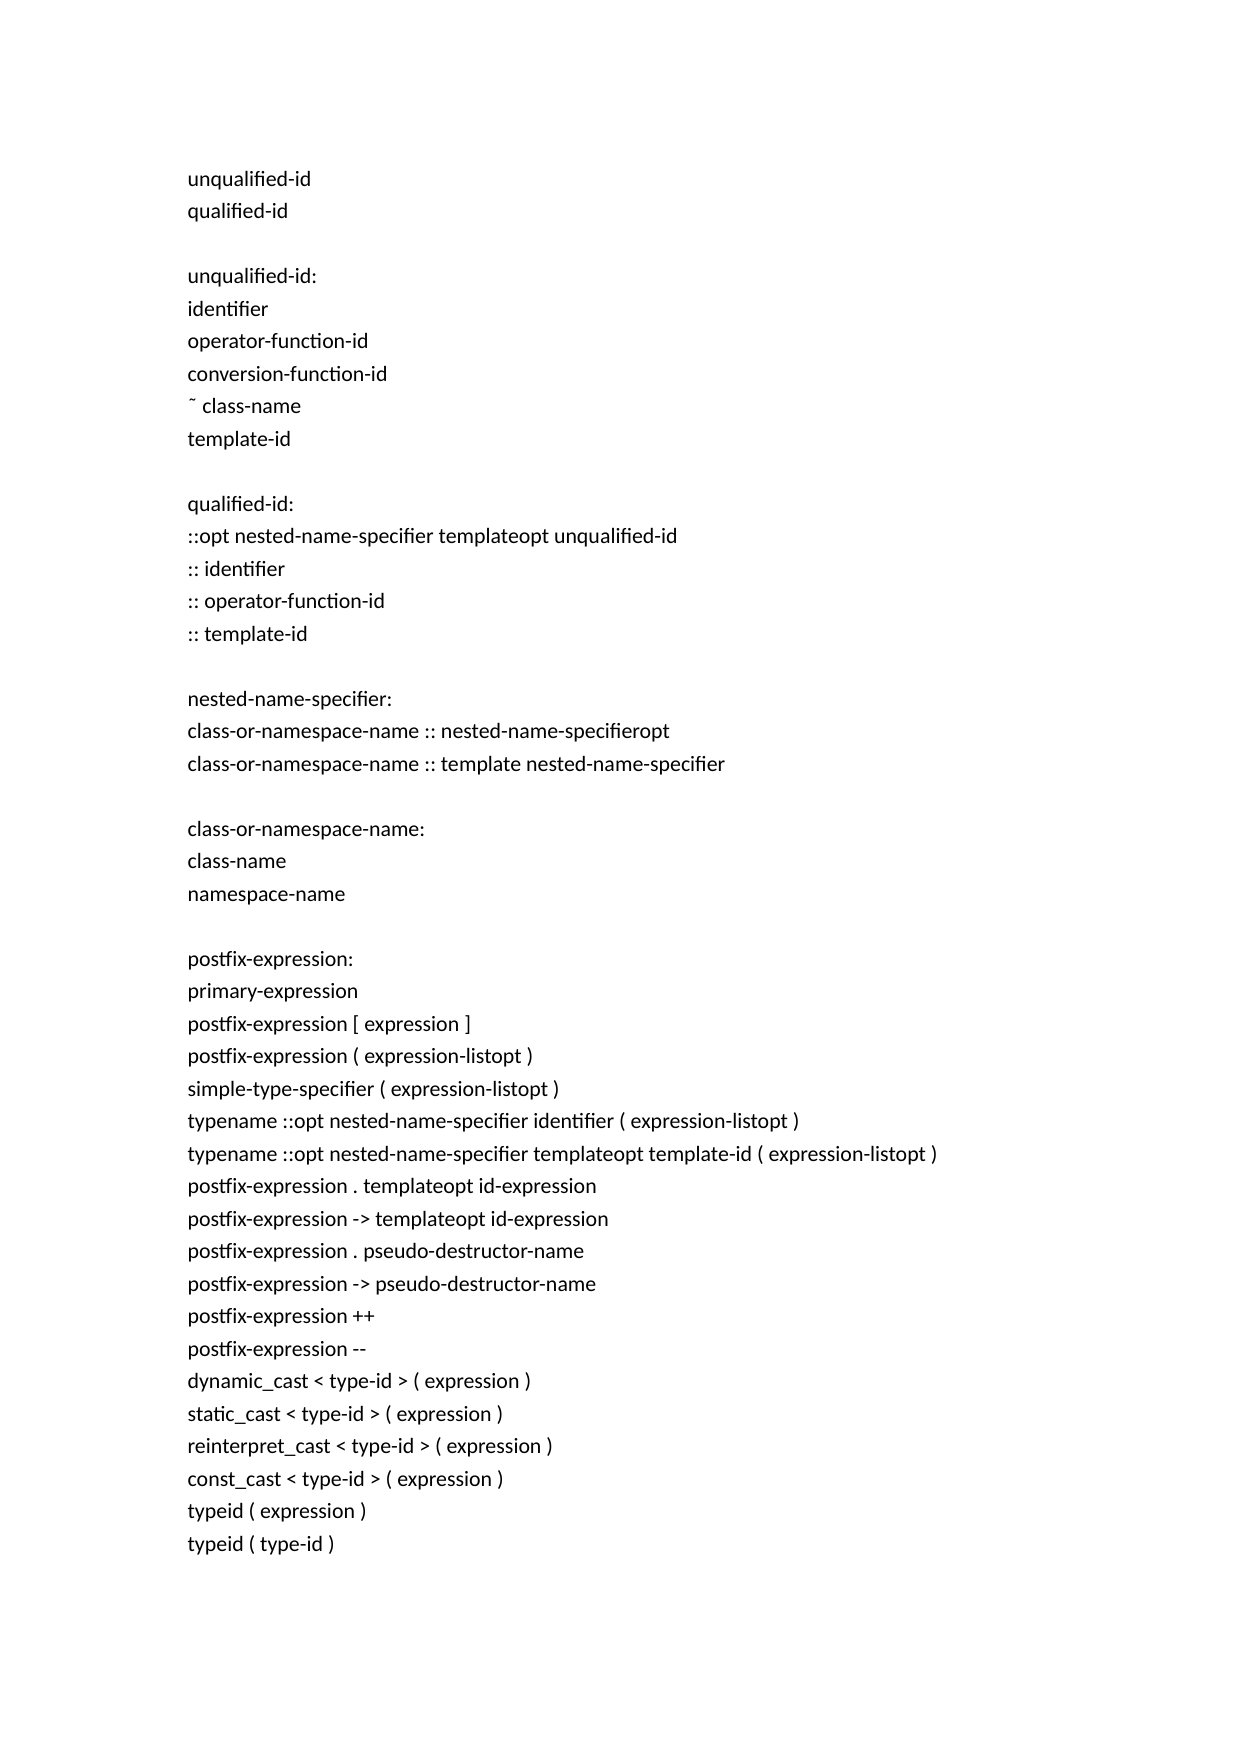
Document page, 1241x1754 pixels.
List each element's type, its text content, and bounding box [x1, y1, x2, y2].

text class-or-namespace-name: [187, 812, 1053, 844]
text postfix-expression [ expression ] [187, 1007, 1053, 1039]
text class-or-namespace-name :: nested-name-specifieropt [187, 714, 1053, 747]
text postfix-expression -> templateopt id-expression [187, 1202, 1053, 1234]
text dynamic_cast < type-id > ( expression ) [187, 1364, 1053, 1397]
text class-name [187, 844, 1053, 877]
text primary-expression [187, 974, 1053, 1007]
text postfix-expression -- [187, 1332, 1053, 1364]
text unqualified-id [187, 162, 1053, 194]
text postfix-expression . pseudo-destructor-name [187, 1234, 1053, 1267]
text typename ::opt nested-name-specifier identifier ( expression-listopt ) [187, 1104, 1053, 1137]
text postfix-expression: [187, 942, 1053, 974]
text reinterpret_cast < type-id > ( expression ) [187, 1429, 1053, 1462]
text :: identifier [187, 552, 1053, 584]
text typename ::opt nested-name-specifier templateopt template-id ( expression-listopt ) [187, 1137, 1053, 1169]
text unqualified-id: [187, 259, 1053, 292]
text typeid ( type-id ) [187, 1527, 1053, 1559]
text qualified-id [187, 194, 1053, 227]
text postfix-expression -> pseudo-destructor-name [187, 1267, 1053, 1299]
text operator-function-id [187, 324, 1053, 357]
text ˜ class-name [187, 389, 1053, 422]
text postfix-expression ( expression-listopt ) [187, 1039, 1053, 1072]
text ::opt nested-name-specifier templateopt unqualified-id [187, 519, 1053, 552]
text qualified-id: [187, 487, 1053, 519]
text template-id [187, 422, 1053, 454]
text :: template-id [187, 617, 1053, 649]
text class-or-namespace-name :: template nested-name-specifier [187, 747, 1053, 779]
text typeid ( expression ) [187, 1494, 1053, 1527]
text :: operator-function-id [187, 584, 1053, 617]
text identifier [187, 292, 1053, 324]
text conversion-function-id [187, 357, 1053, 389]
text static_cast < type-id > ( expression ) [187, 1397, 1053, 1429]
text nested-name-specifier: [187, 682, 1053, 714]
text namespace-name [187, 877, 1053, 909]
text postfix-expression . templateopt id-expression [187, 1169, 1053, 1202]
text simple-type-specifier ( expression-listopt ) [187, 1072, 1053, 1104]
text const_cast < type-id > ( expression ) [187, 1462, 1053, 1494]
text postfix-expression ++ [187, 1299, 1053, 1332]
